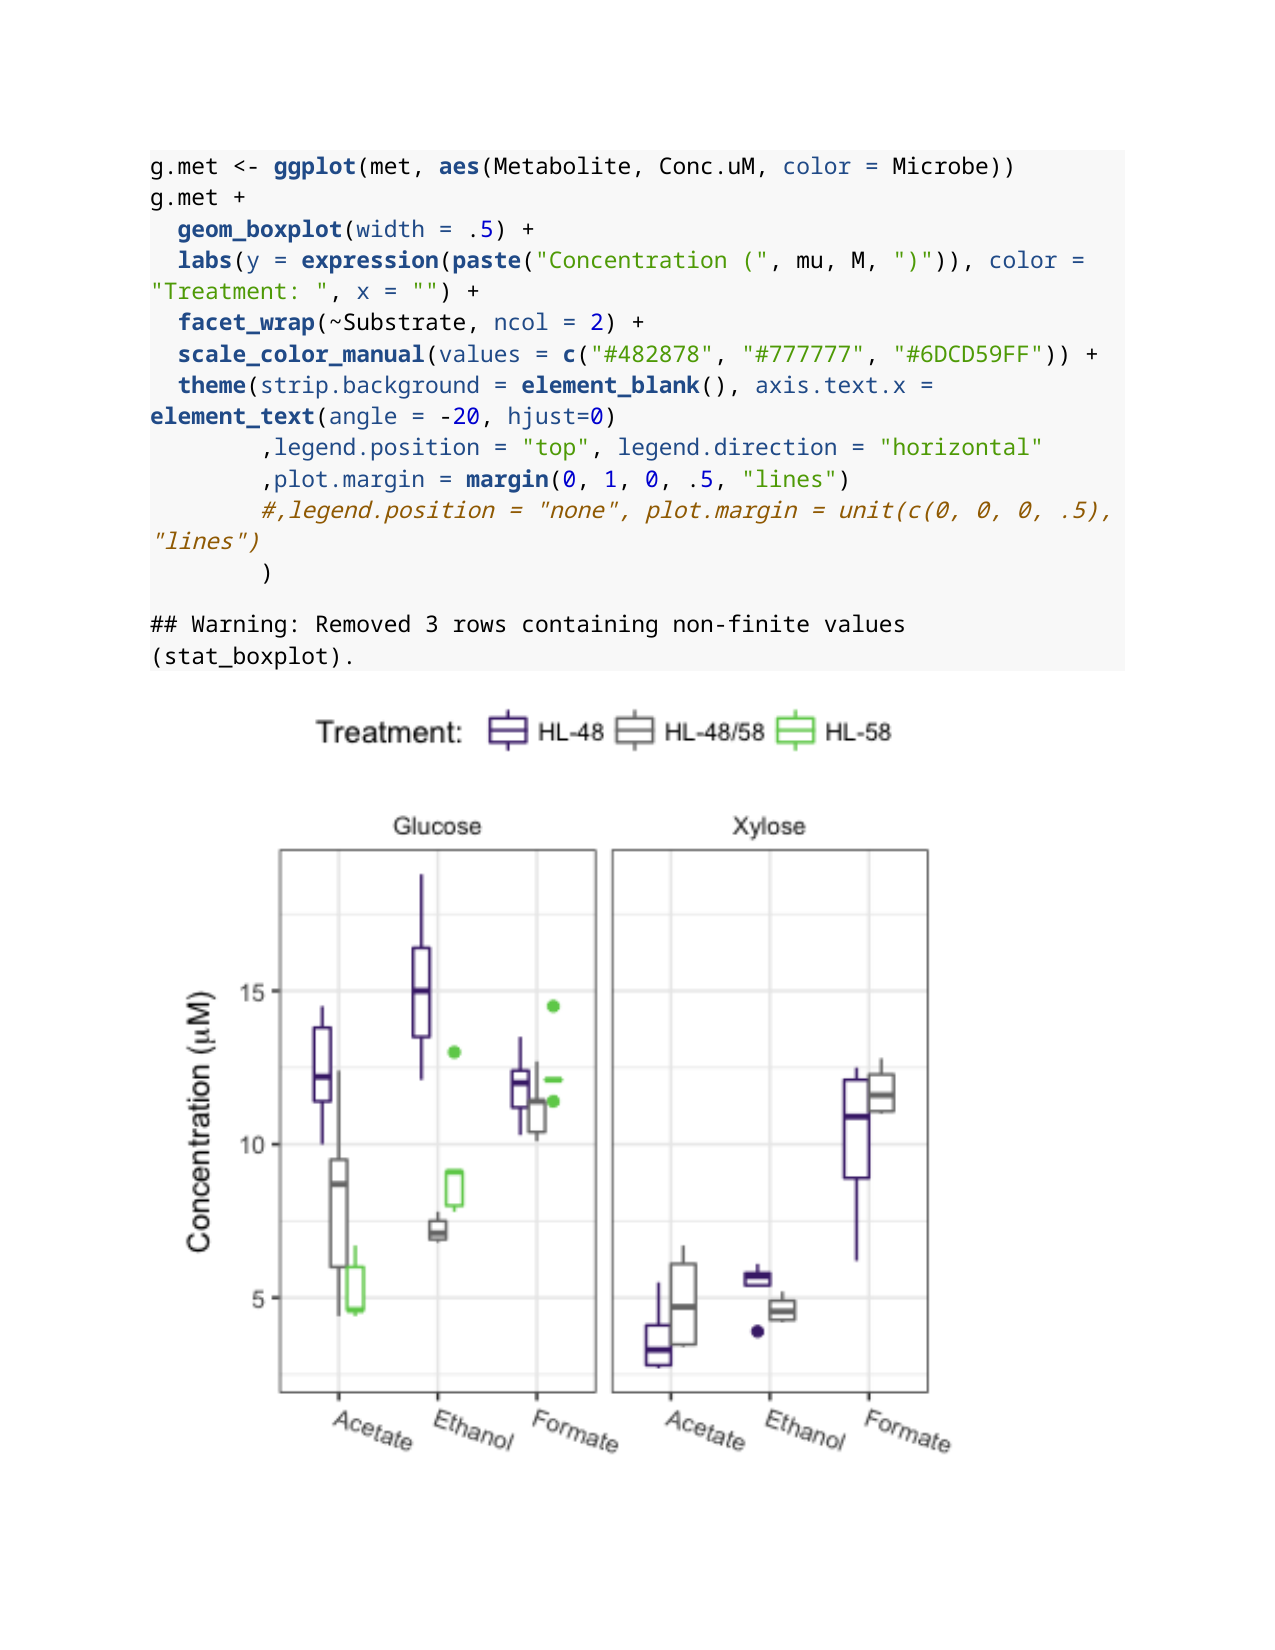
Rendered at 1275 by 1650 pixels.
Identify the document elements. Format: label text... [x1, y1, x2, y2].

picture [168, 691, 969, 1492]
text g.met <- ggplot(met, aes(Metabolite, Conc.uM, color = Microbe)) g.met + geom_boxplot(width = .5) + labs(y = expression(paste("Concentration (", mu, M, ")")), color = "Treatment: ", x = "") + facet_wrap(~Substrate, ncol = 2) + scale_color_manual(values = c("#482878", "#777777", "#6DCD59FF")) + theme(strip.background = element_blank(), axis.text.x = element_text(angle = -20, hjust=0) ,legend.position = "top", legend.direction = "horizontal" ,plot.margin = margin(0, 1, 0, .5, "lines") #,legend.position = "none", plot.margin = unit(c(0, 0, 0, .5), "lines") ) [150, 150, 1125, 587]
text ## Warning: Removed 3 rows containing non-finite values (stat_boxplot). [150, 608, 1125, 671]
